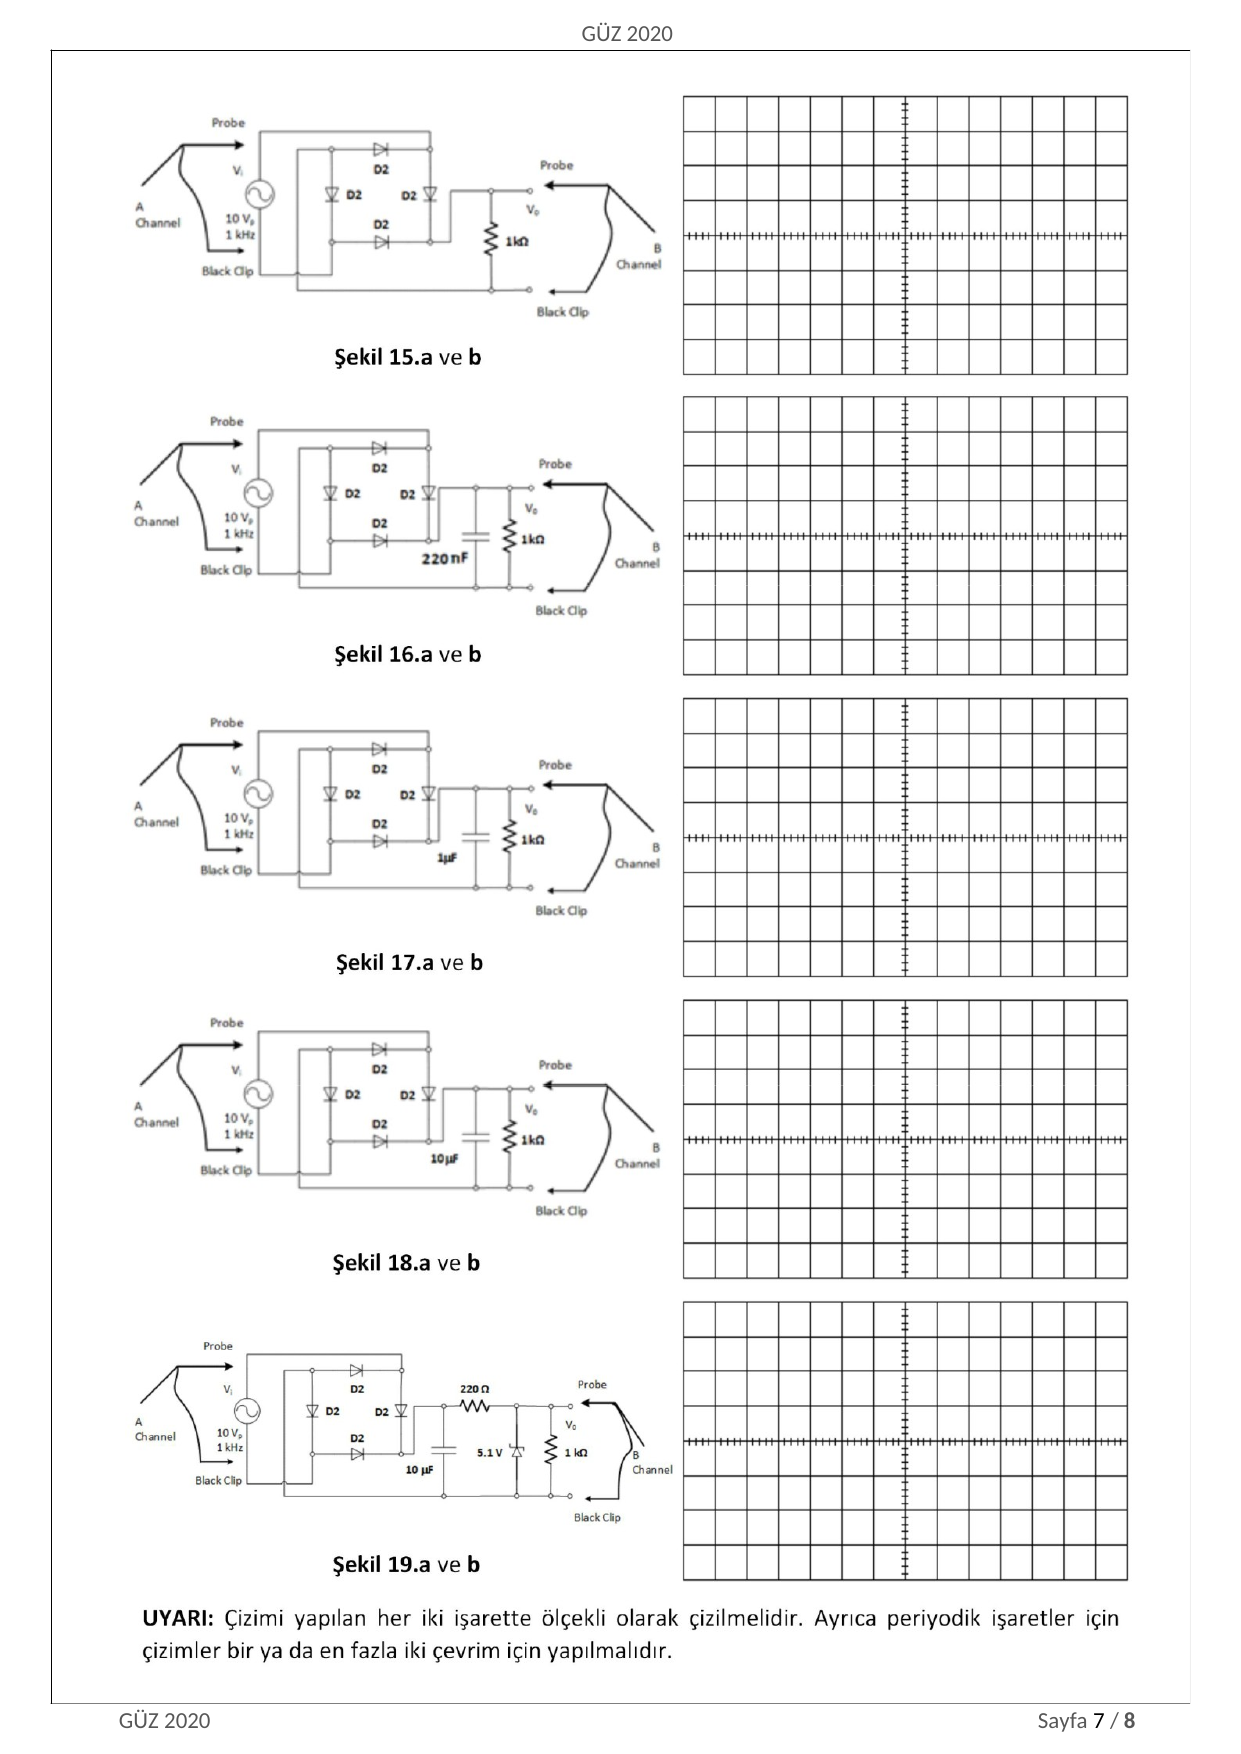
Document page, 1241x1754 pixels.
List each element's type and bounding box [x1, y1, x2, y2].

picture [50, 49, 1191, 1704]
